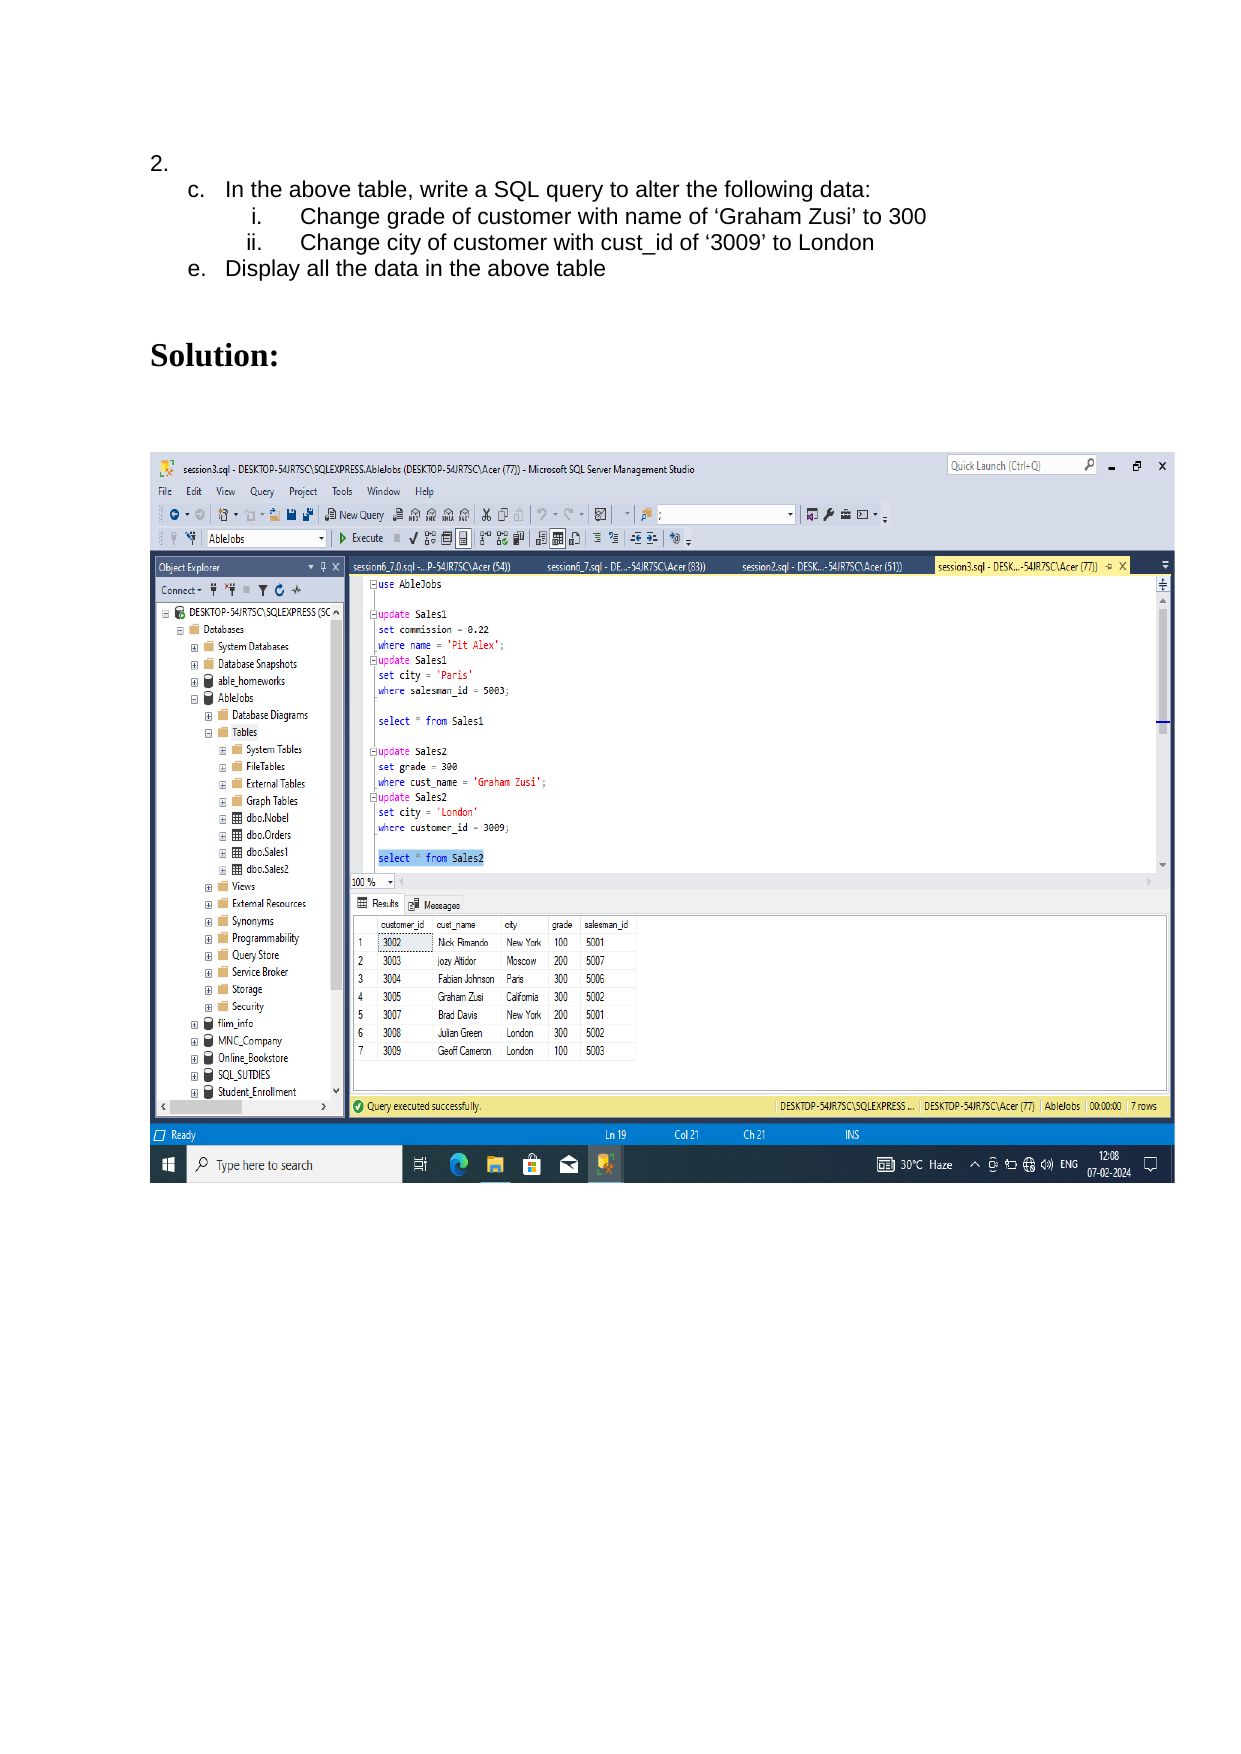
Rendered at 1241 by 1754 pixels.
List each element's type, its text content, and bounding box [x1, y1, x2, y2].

list Change grade of customer with name of ‘Graham Zusi’ to 300 [262, 203, 1090, 229]
list Display all the data in the above table [187, 255, 1090, 282]
list Change city of customer with cust_id of ‘3009’ to London [262, 229, 1090, 255]
picture [150, 452, 1175, 1183]
list In the above table, write a SQL query to alter the following data: [187, 176, 1090, 203]
text Solution: [150, 335, 1090, 373]
text 2. [150, 150, 1090, 176]
